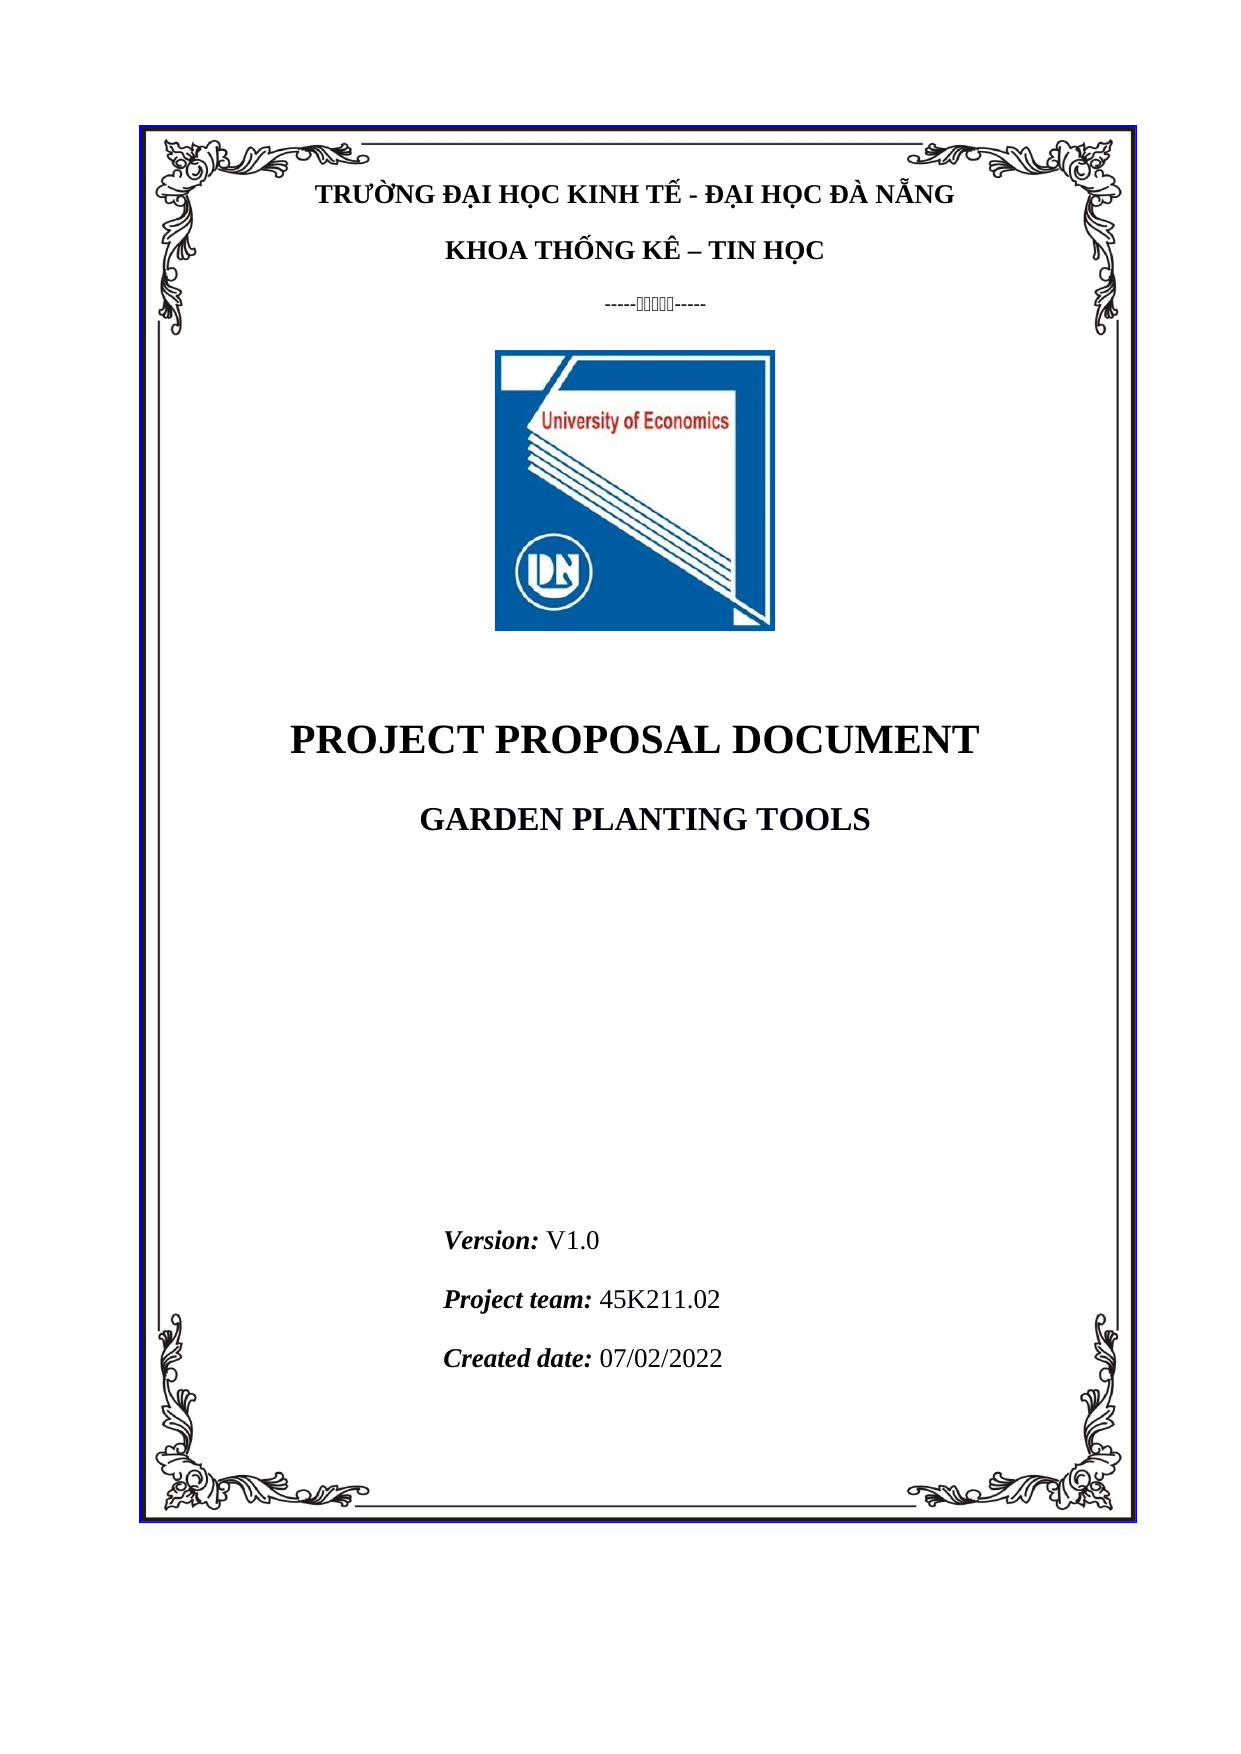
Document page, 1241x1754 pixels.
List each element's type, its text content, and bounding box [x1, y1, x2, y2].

text ---------- [148, 291, 1127, 316]
text Version: V1.0 [443, 1224, 1122, 1255]
text Project team: 45K211.02 [443, 1283, 1122, 1314]
text KHOA THỐNG KÊ – TIN HỌC [148, 234, 1122, 266]
text GARDEN PLANTING TOOLS [168, 799, 1122, 837]
text Created date: 07/02/2022 [443, 1342, 1122, 1374]
picture [141, 127, 1136, 1522]
text TRƯỜNG ĐẠI HỌC KINH TẾ - ĐẠI HỌC ĐÀ NẴNG [148, 178, 1122, 209]
text PROJECT PROPOSAL DOCUMENT [148, 715, 1122, 763]
